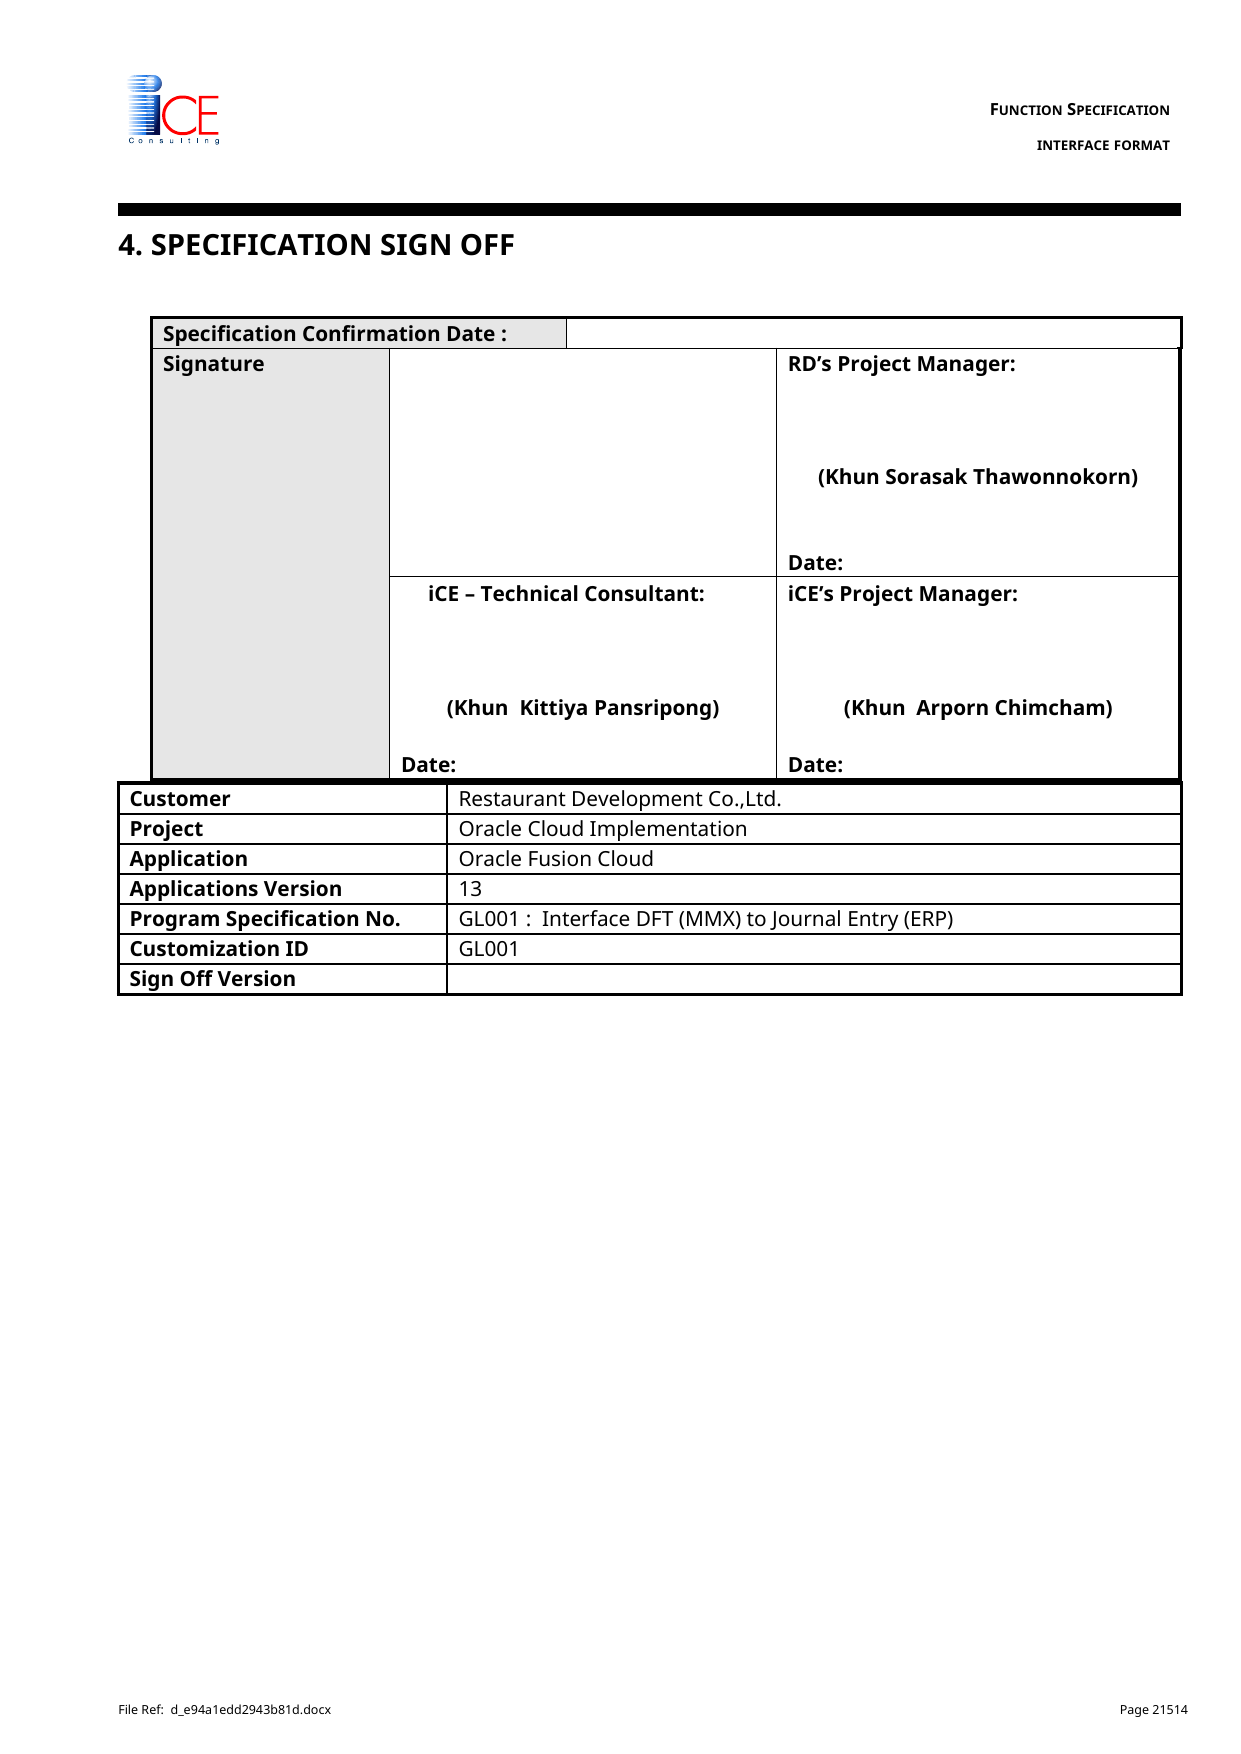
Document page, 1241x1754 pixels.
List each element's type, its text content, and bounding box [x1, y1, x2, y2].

table_cell Oracle Cloud Implementation [448, 815, 1180, 843]
table_cell [390, 349, 776, 576]
table_cell Applications Version [120, 875, 446, 903]
table_cell GL001 [448, 935, 1180, 963]
table_cell Customization ID [120, 935, 446, 963]
table_header Restaurant Development Co.,Ltd. [448, 785, 1180, 813]
subtitle 4. SPECIFICATION SIGN OFF [118, 216, 1181, 264]
table_header Specification Confirmation Date : [153, 319, 566, 348]
table_cell GL001 : Interface DFT (MMX) to Journal Entry (ERP) [448, 905, 1180, 933]
table_cell Sign Off Version [120, 965, 446, 993]
table_cell iCE – Technical Consultant: (Khun Kittiya Pansripong) Date: [390, 577, 776, 778]
table_cell 13 [448, 875, 1180, 903]
table_cell Application [120, 845, 446, 873]
table_header [567, 319, 1180, 348]
table_cell RD’s Project Manager: (Khun Sorasak Thawonnokorn) Date: [777, 349, 1178, 576]
table_cell [448, 965, 1180, 993]
table_cell Program Specification No. [120, 905, 446, 933]
table_cell Project [120, 815, 446, 843]
table_cell iCE’s Project Manager: (Khun Arporn Chimcham) Date: [777, 577, 1178, 778]
table_header Customer [120, 785, 446, 813]
table_cell Oracle Fusion Cloud [448, 845, 1180, 873]
table_cell Signature [153, 349, 389, 778]
